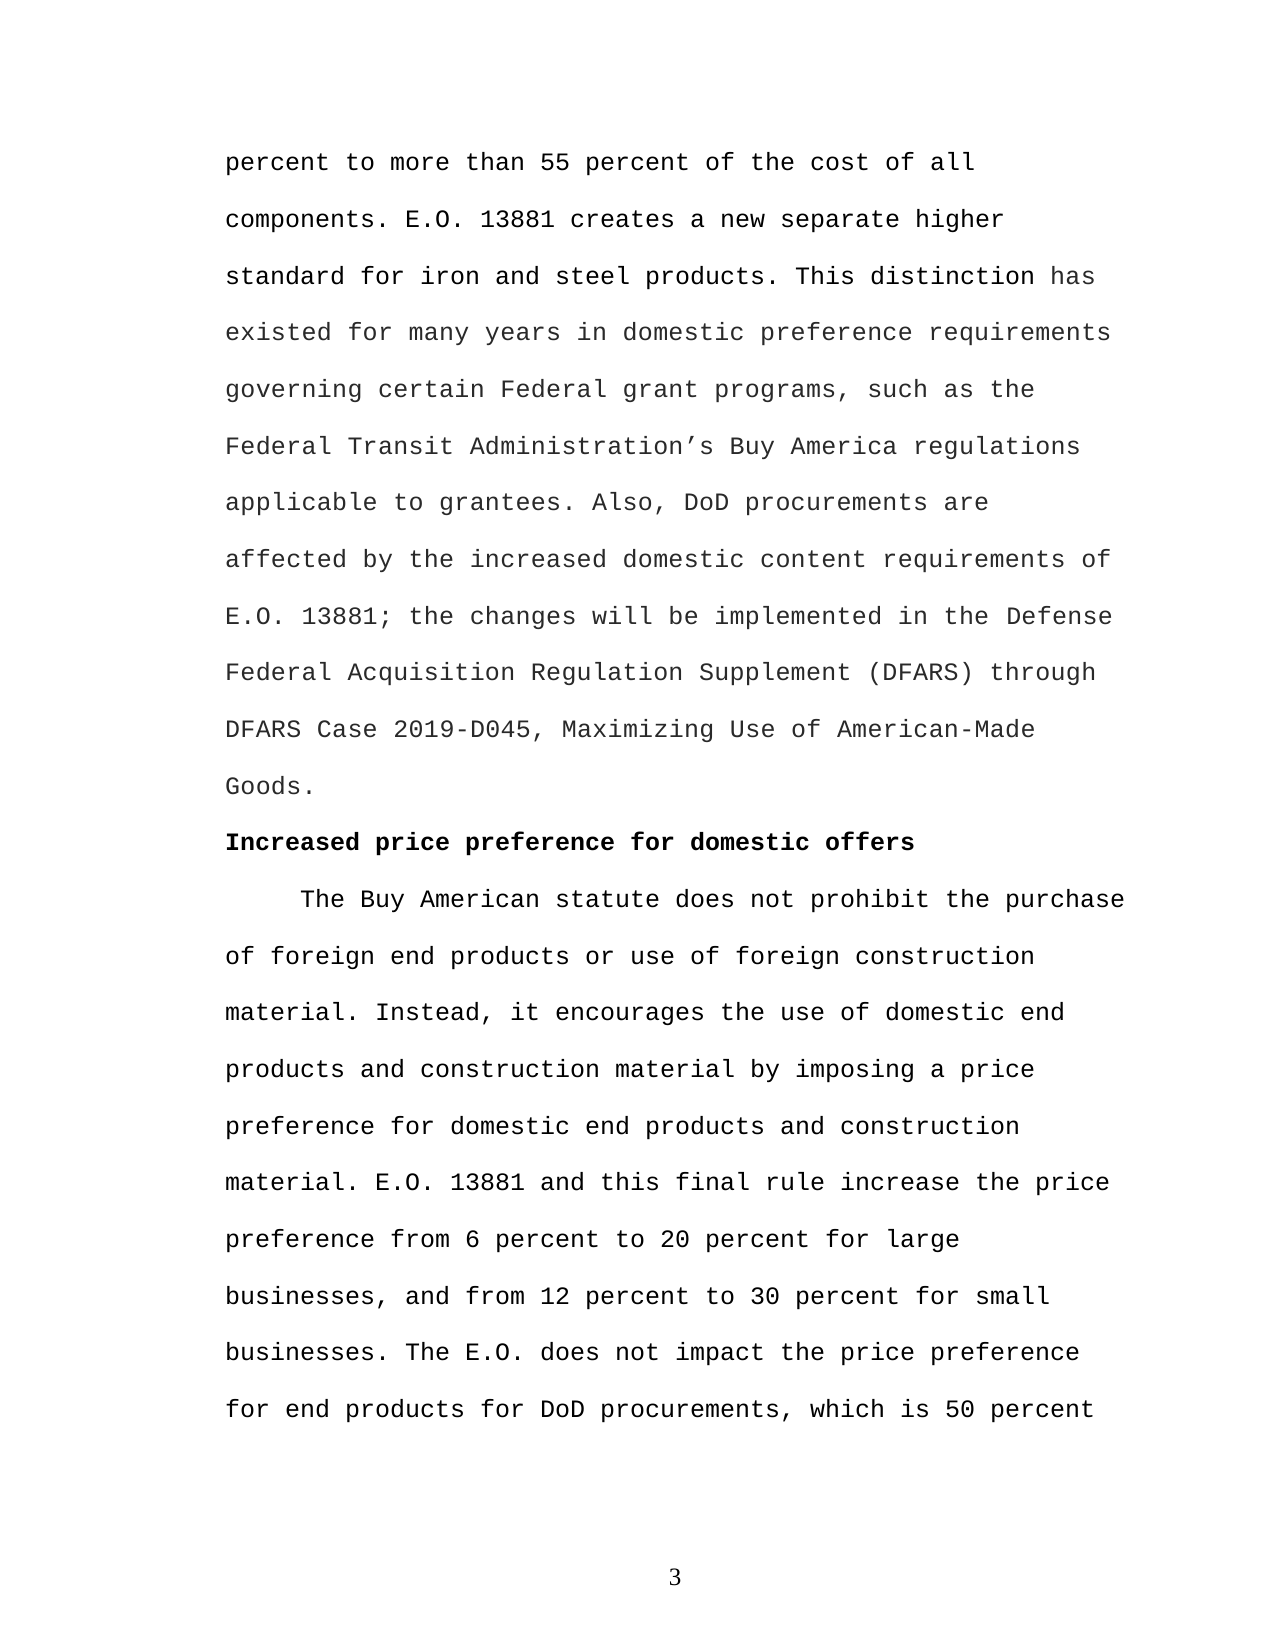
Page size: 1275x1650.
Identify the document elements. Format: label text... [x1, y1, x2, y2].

text Increased price preference for domestic offers [225, 830, 1125, 858]
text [225, 887, 1125, 1425]
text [225, 150, 1125, 802]
